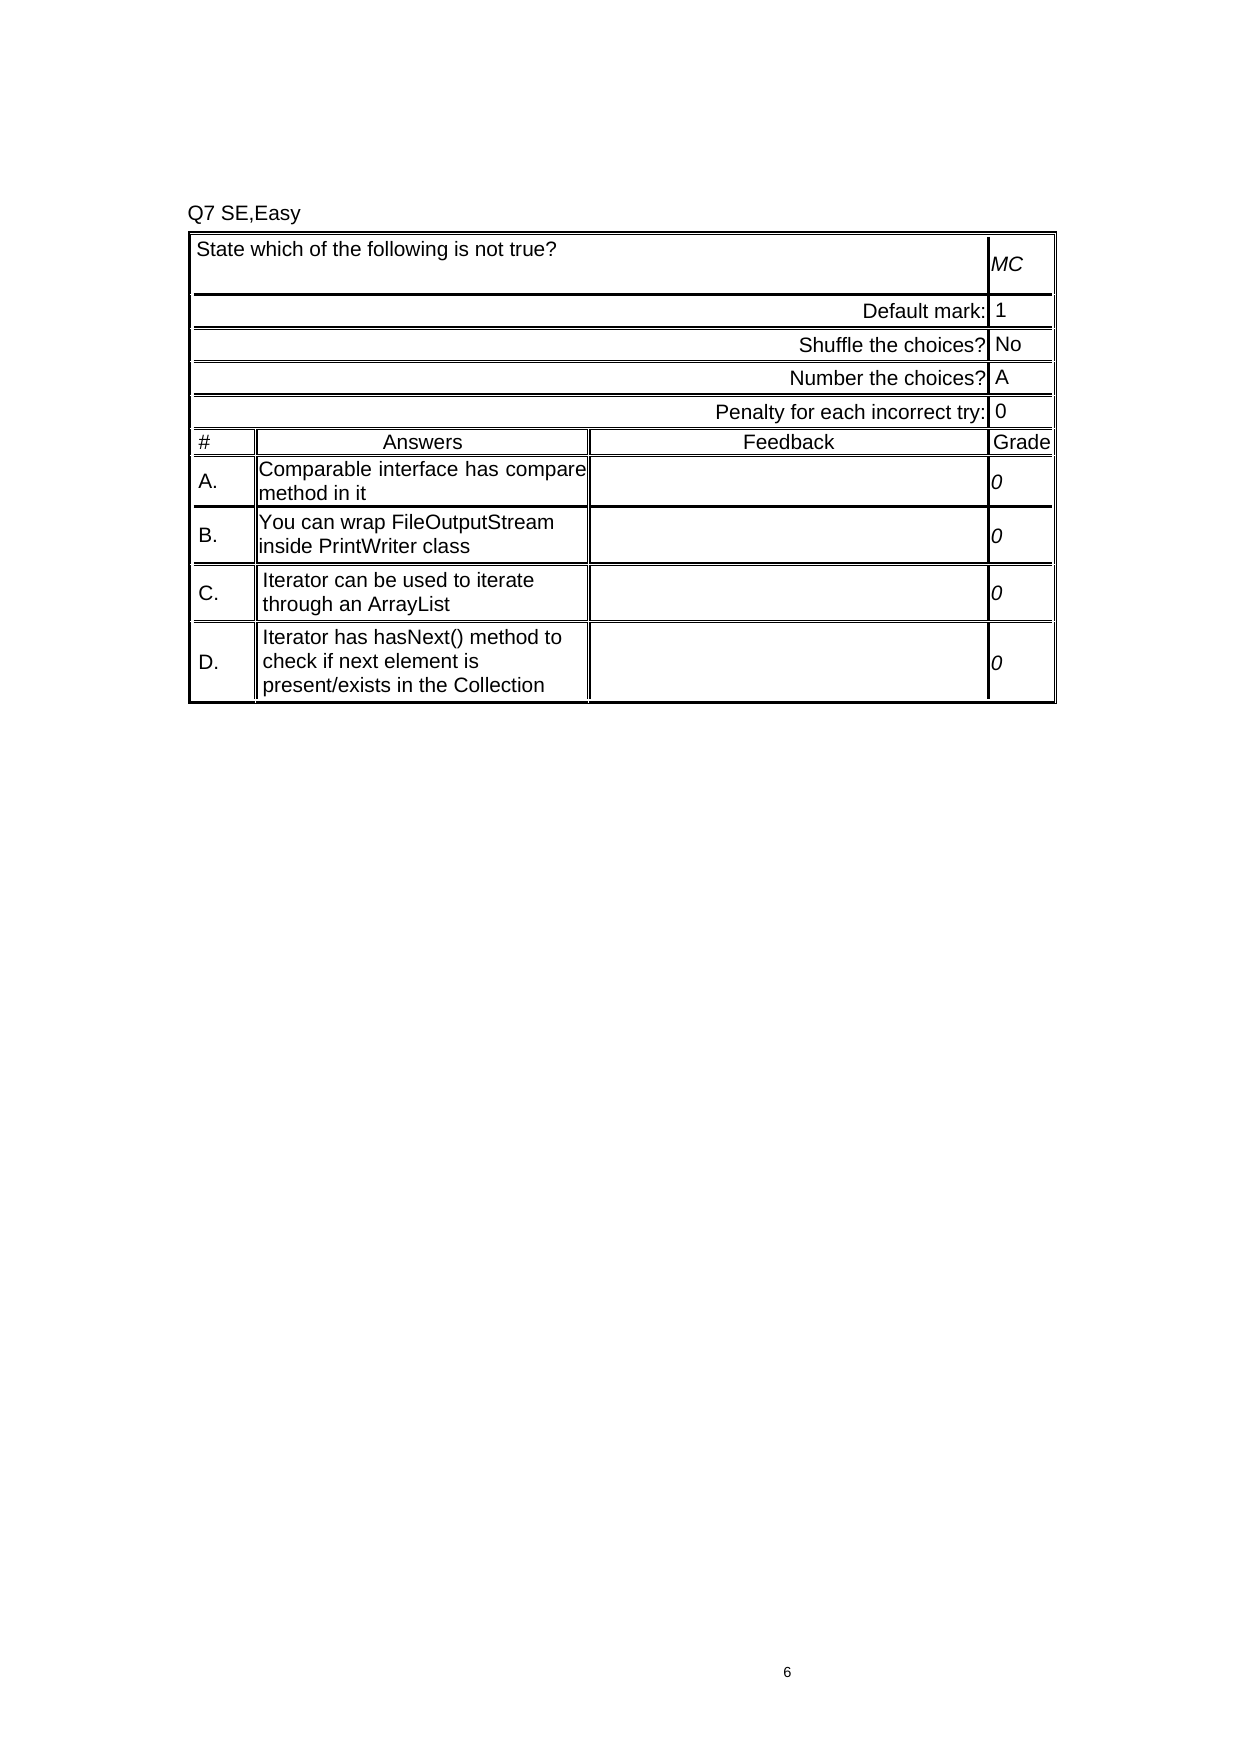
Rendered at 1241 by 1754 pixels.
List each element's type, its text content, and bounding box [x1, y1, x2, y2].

table_cell [190, 620, 256, 701]
table_cell [191, 505, 254, 562]
table_cell 0 [990, 393, 1054, 427]
table_cell Iterator can be used to iterate through an ArrayList [258, 566, 587, 620]
table_cell 0 [988, 454, 1055, 505]
table_cell A [988, 360, 1055, 393]
table_cell 0 [990, 562, 1054, 620]
table_cell [190, 454, 256, 505]
table_cell No [990, 326, 1054, 360]
table_cell Penalty for each incorrect try: [191, 393, 987, 427]
table_cell 0 [988, 620, 1055, 701]
table_cell Comparable interface has compare method in it [258, 457, 587, 505]
table_header MC [988, 235, 1054, 293]
table_cell Feedback [591, 430, 987, 454]
subtitle Q7 SE,Easy [187, 200, 1053, 225]
table_cell [589, 623, 988, 701]
table_cell Shuffle the choices? [191, 326, 987, 360]
table_cell Grade [988, 427, 1055, 454]
table_cell Number the choices? [190, 360, 988, 393]
table_cell Answers [258, 430, 587, 454]
table_cell [591, 457, 987, 505]
table_cell 0 [990, 505, 1054, 562]
table_cell # [190, 427, 256, 454]
table_cell [591, 508, 987, 562]
table_cell Iterator has hasNext() method to check if next element is present/exists in the Collection [256, 620, 589, 701]
table_cell [591, 566, 987, 620]
table_cell [191, 562, 254, 620]
table_header State which of the following is not true? [191, 235, 988, 293]
table_cell You can wrap FileOutputStream inside PrintWriter class [258, 508, 587, 562]
table_cell Default mark: [190, 293, 987, 326]
table_cell 1 [990, 293, 1055, 326]
